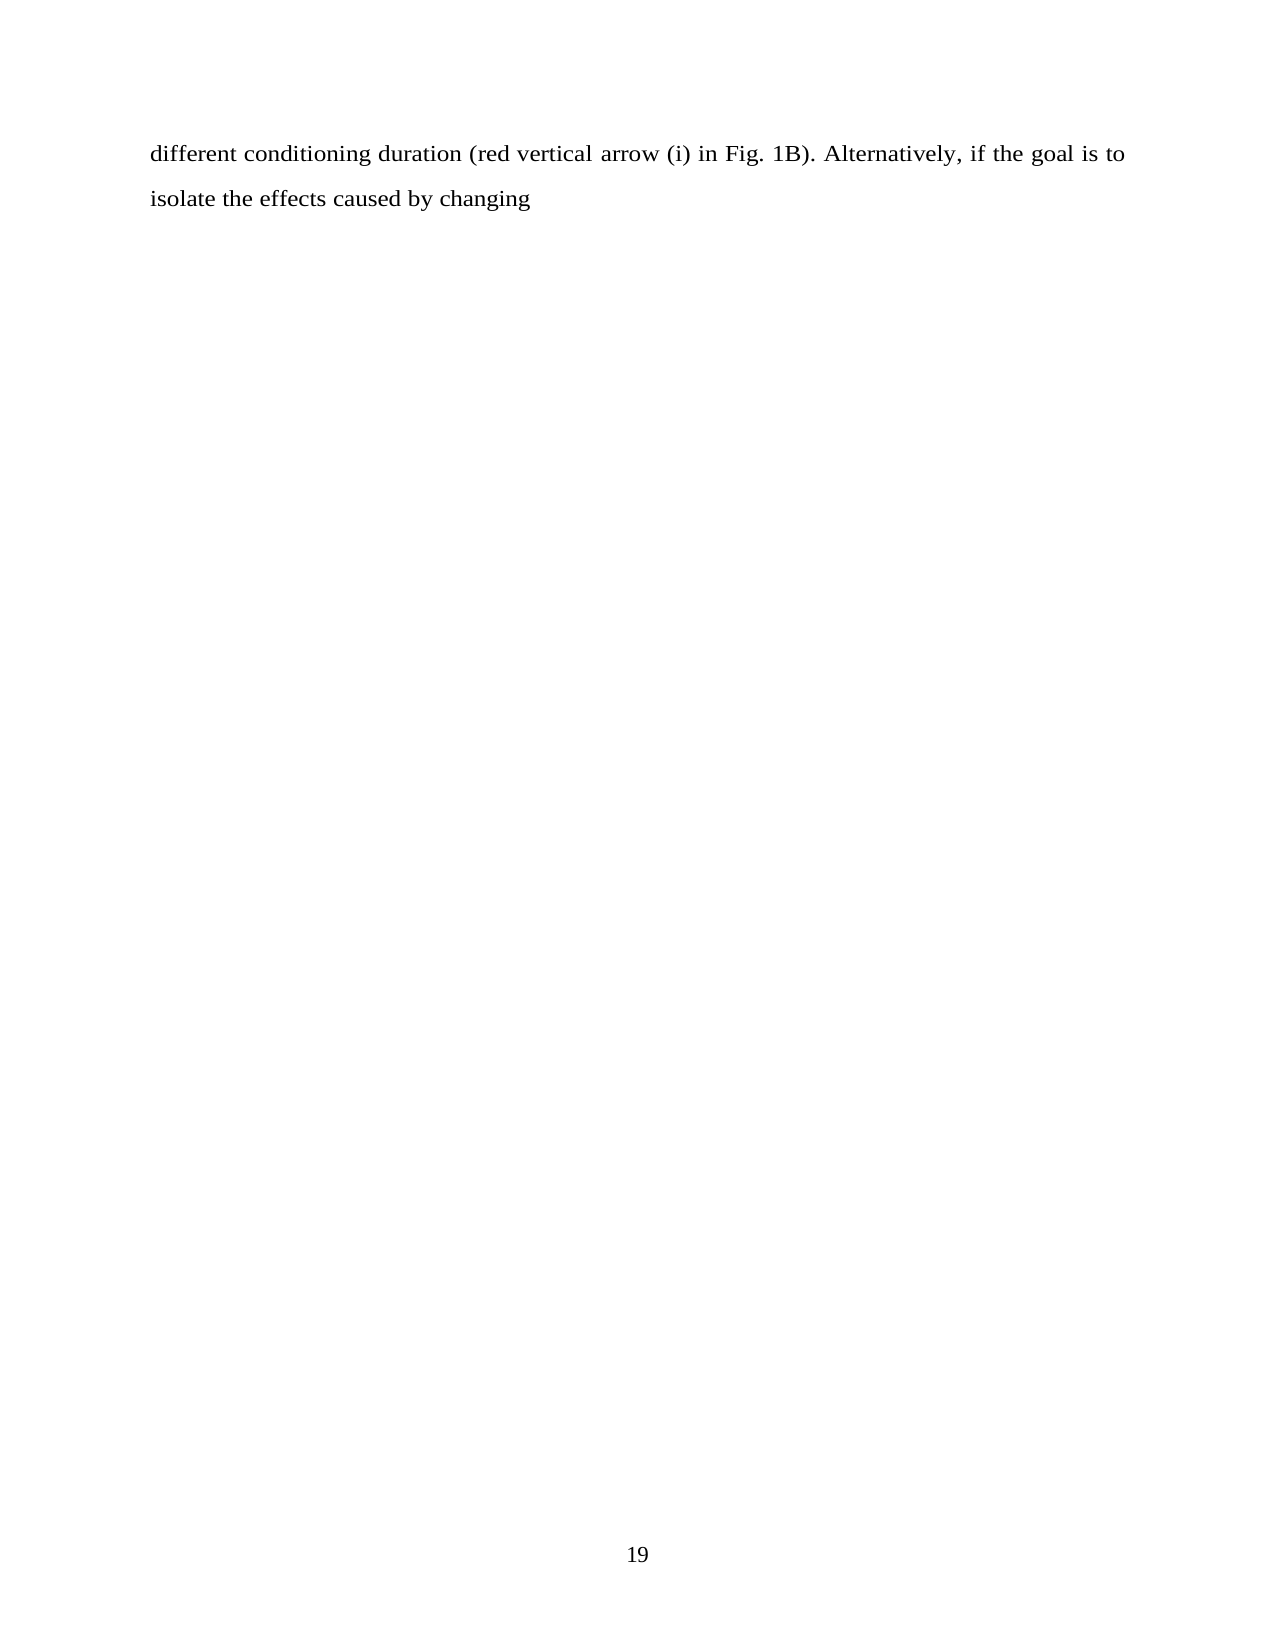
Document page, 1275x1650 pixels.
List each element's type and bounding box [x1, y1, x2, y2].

text [150, 139, 1125, 211]
